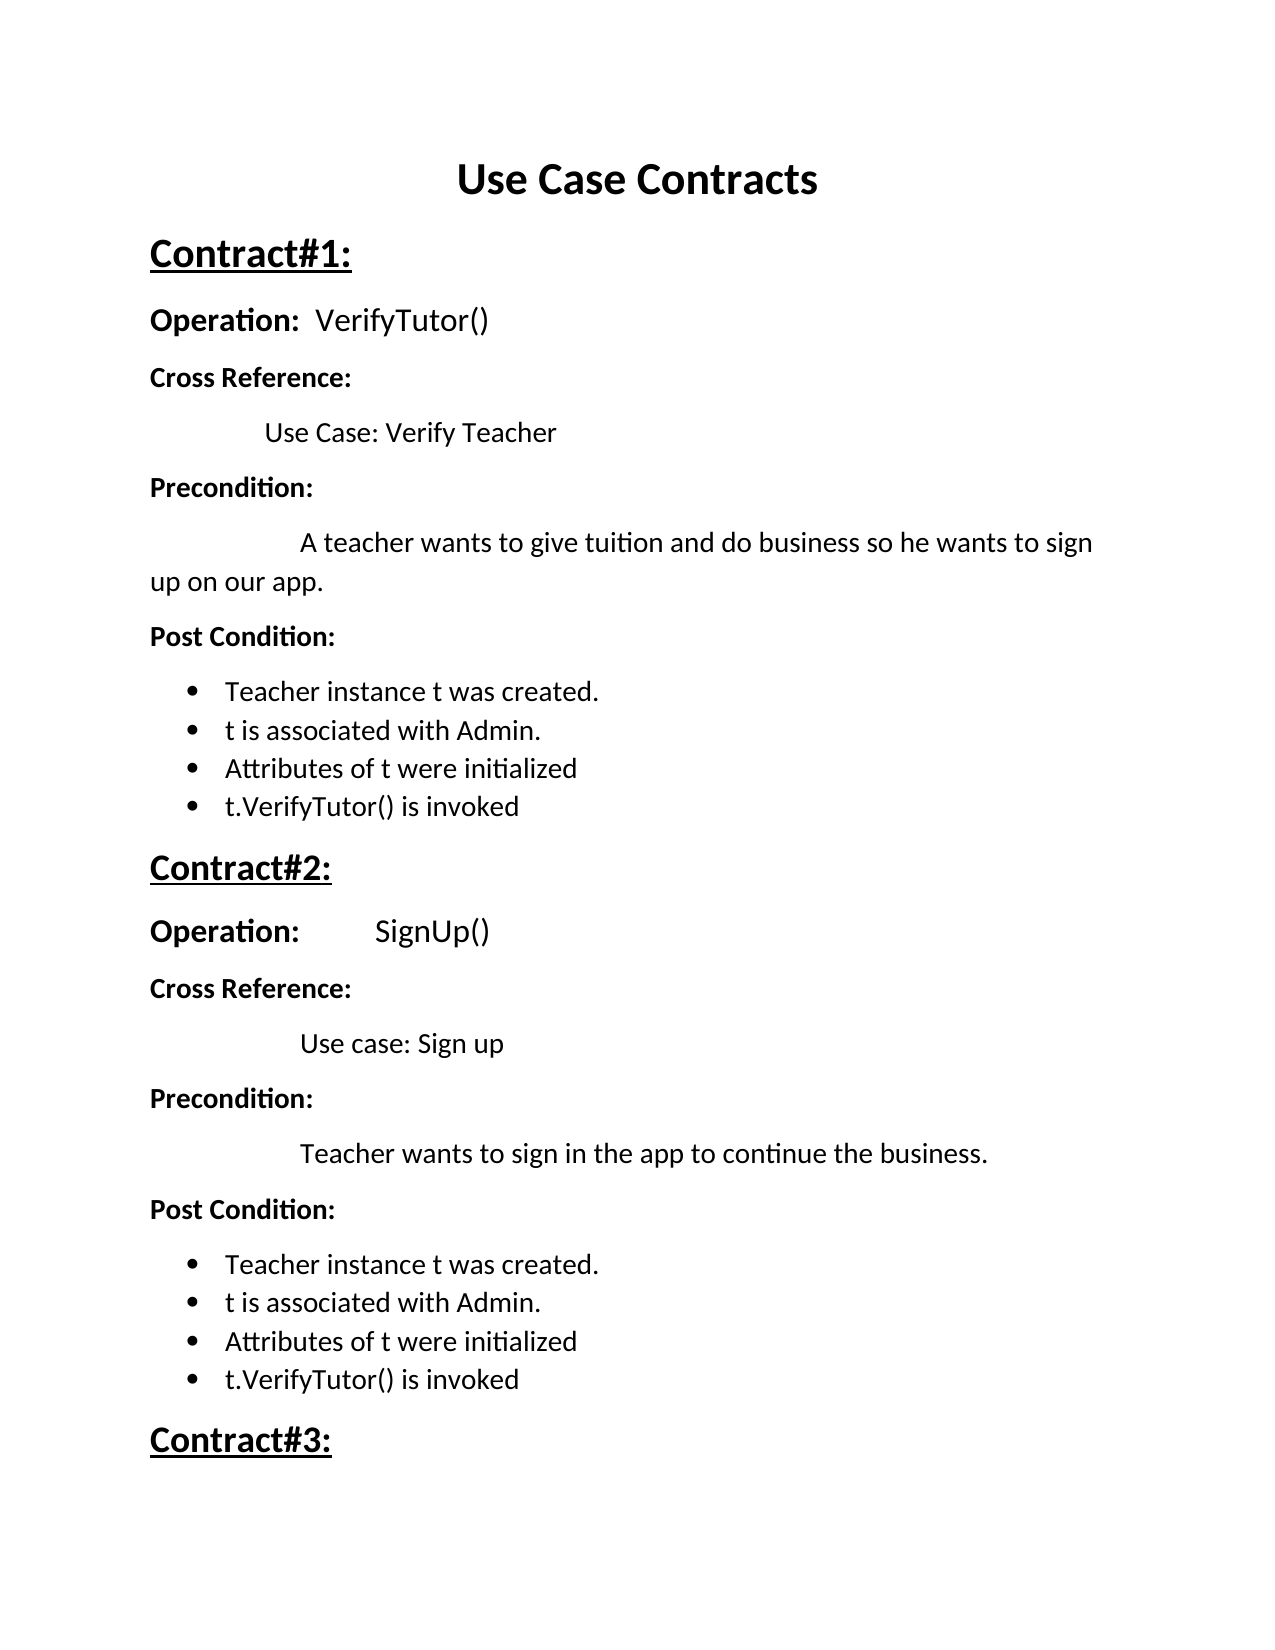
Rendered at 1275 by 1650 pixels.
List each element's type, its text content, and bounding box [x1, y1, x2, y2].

text Use case: Sign up [150, 1025, 1125, 1061]
text A teacher wants to give tuition and do business so he wants to sign up on our app. [150, 524, 1125, 598]
text Post Condition: [150, 618, 1125, 654]
list Teacher instance t was created. [187, 673, 1125, 709]
list Attributes of t were initialized [187, 750, 1125, 786]
list t is associated with Admin. [187, 1284, 1125, 1320]
text Operation: SignUp() [150, 910, 1125, 950]
list t.VerifyTutor() is invoked [187, 788, 1125, 824]
text Cross Reference: [150, 359, 1125, 395]
list t is associated with Admin. [187, 712, 1125, 747]
text Use Case Contracts [150, 150, 1125, 206]
text Use Case: Verify Teacher [150, 414, 1125, 450]
list Teacher instance t was created. [187, 1246, 1125, 1281]
text Cross Reference: [150, 970, 1125, 1006]
text Post Condition: [150, 1191, 1125, 1226]
text Operation: VerifyTutor() [150, 298, 1125, 339]
text Precondition: [150, 1081, 1125, 1116]
text Contract#1: [150, 227, 1125, 278]
text Precondition: [150, 469, 1125, 505]
text Contract#2: [150, 843, 1125, 889]
list t.VerifyTutor() is invoked [187, 1361, 1125, 1397]
text Teacher wants to sign in the app to continue the business. [150, 1136, 1125, 1171]
text Contract#3: [150, 1416, 1125, 1462]
list Attributes of t were initialized [187, 1323, 1125, 1358]
